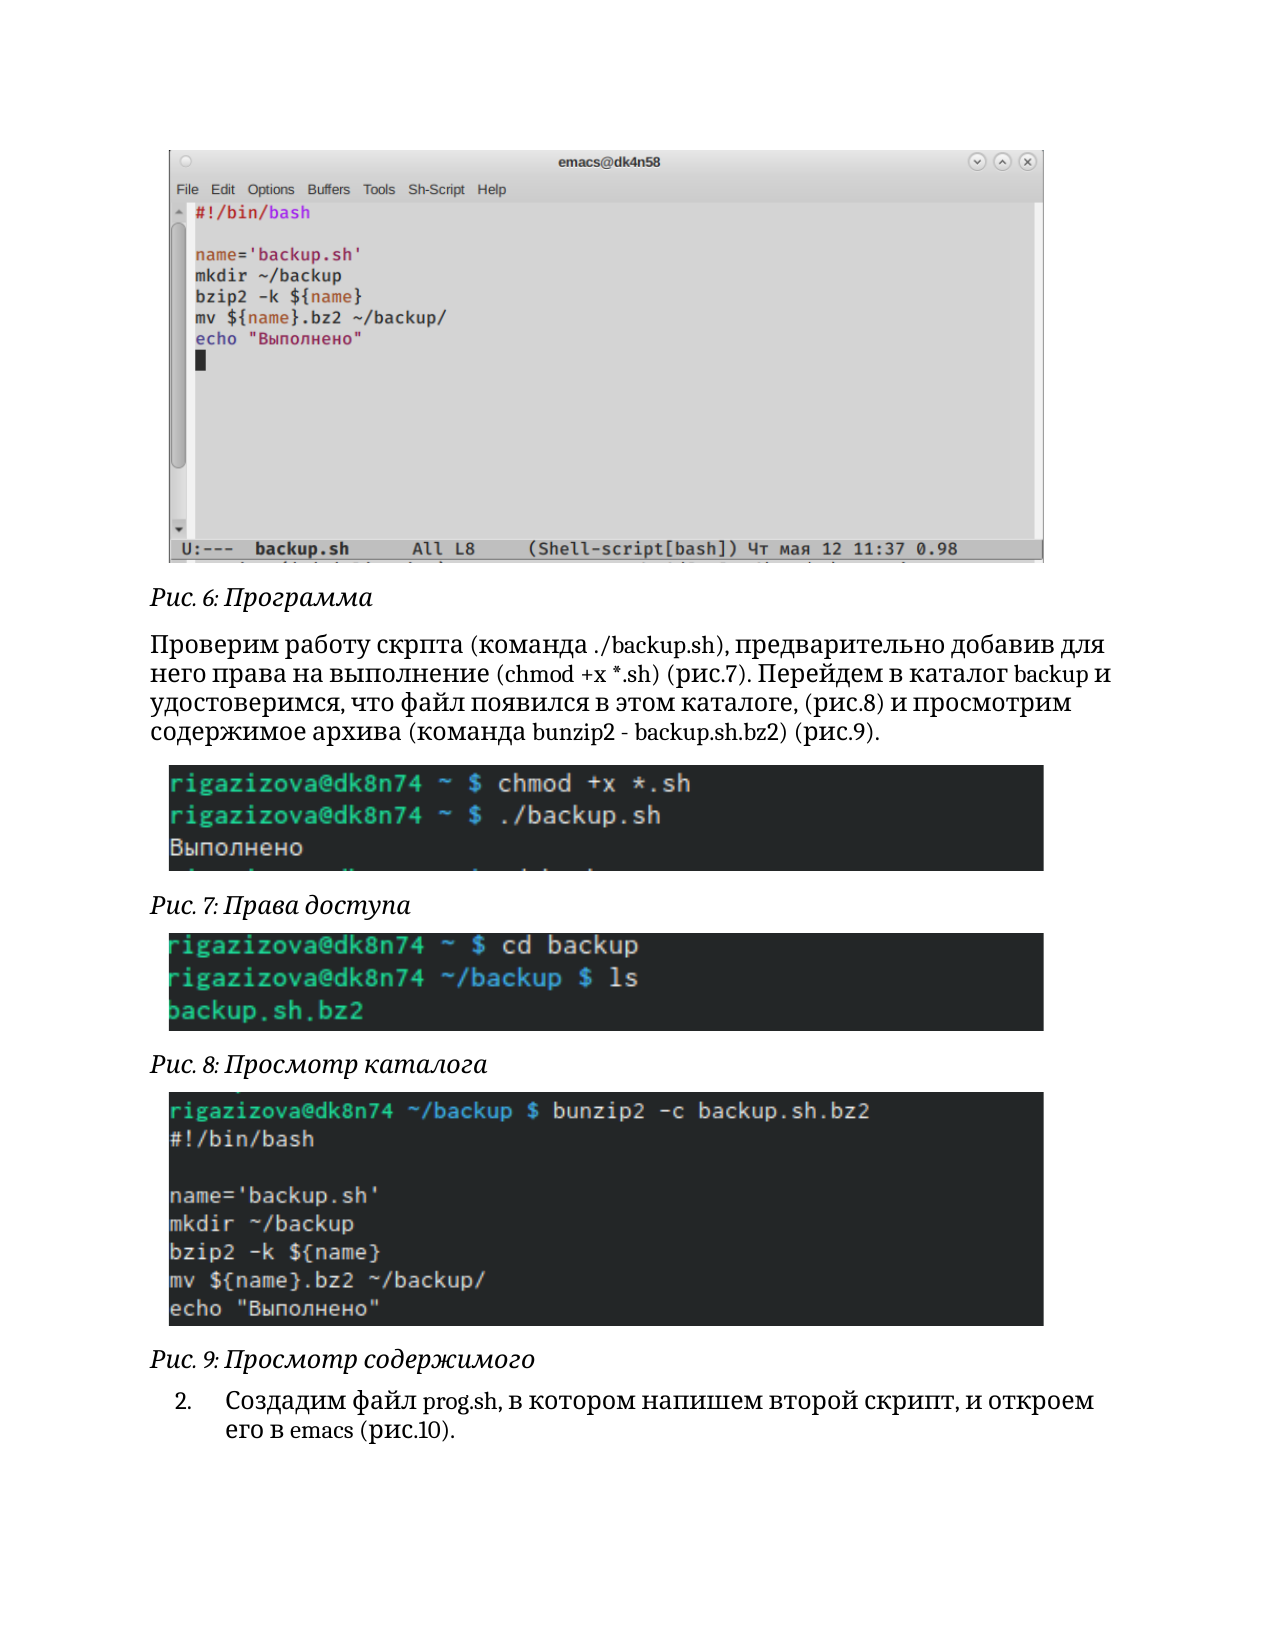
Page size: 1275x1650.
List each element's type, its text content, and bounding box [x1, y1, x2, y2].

picture [168, 933, 1044, 1031]
text Рис. 8: Просмотр каталога [150, 1051, 1125, 1080]
picture [168, 1092, 1044, 1326]
text Рис. 6: Программа [150, 584, 1125, 612]
picture [168, 765, 1044, 871]
list Создадим файл prog.sh, в котором напишем второй скрипт, и откроем его в emacs (рис.10). [175, 1387, 1125, 1445]
text Рис. 7: Права доступа [150, 892, 1125, 921]
text Рис. 9: Просмотр содержимого [150, 1346, 1125, 1375]
text Проверим работу скрпта (команда ./backup.sh), предварительно добавив для него права на выполнение (chmod +x *.sh) (рис.7). Перейдем в каталог backup и удостоверимся, что файл появился в этом каталоге, (рис.8) и просмотрим содержимое архива (команда bunzip2 - backup.sh.bz2) (рис.9). [150, 631, 1125, 746]
picture [168, 150, 1044, 563]
